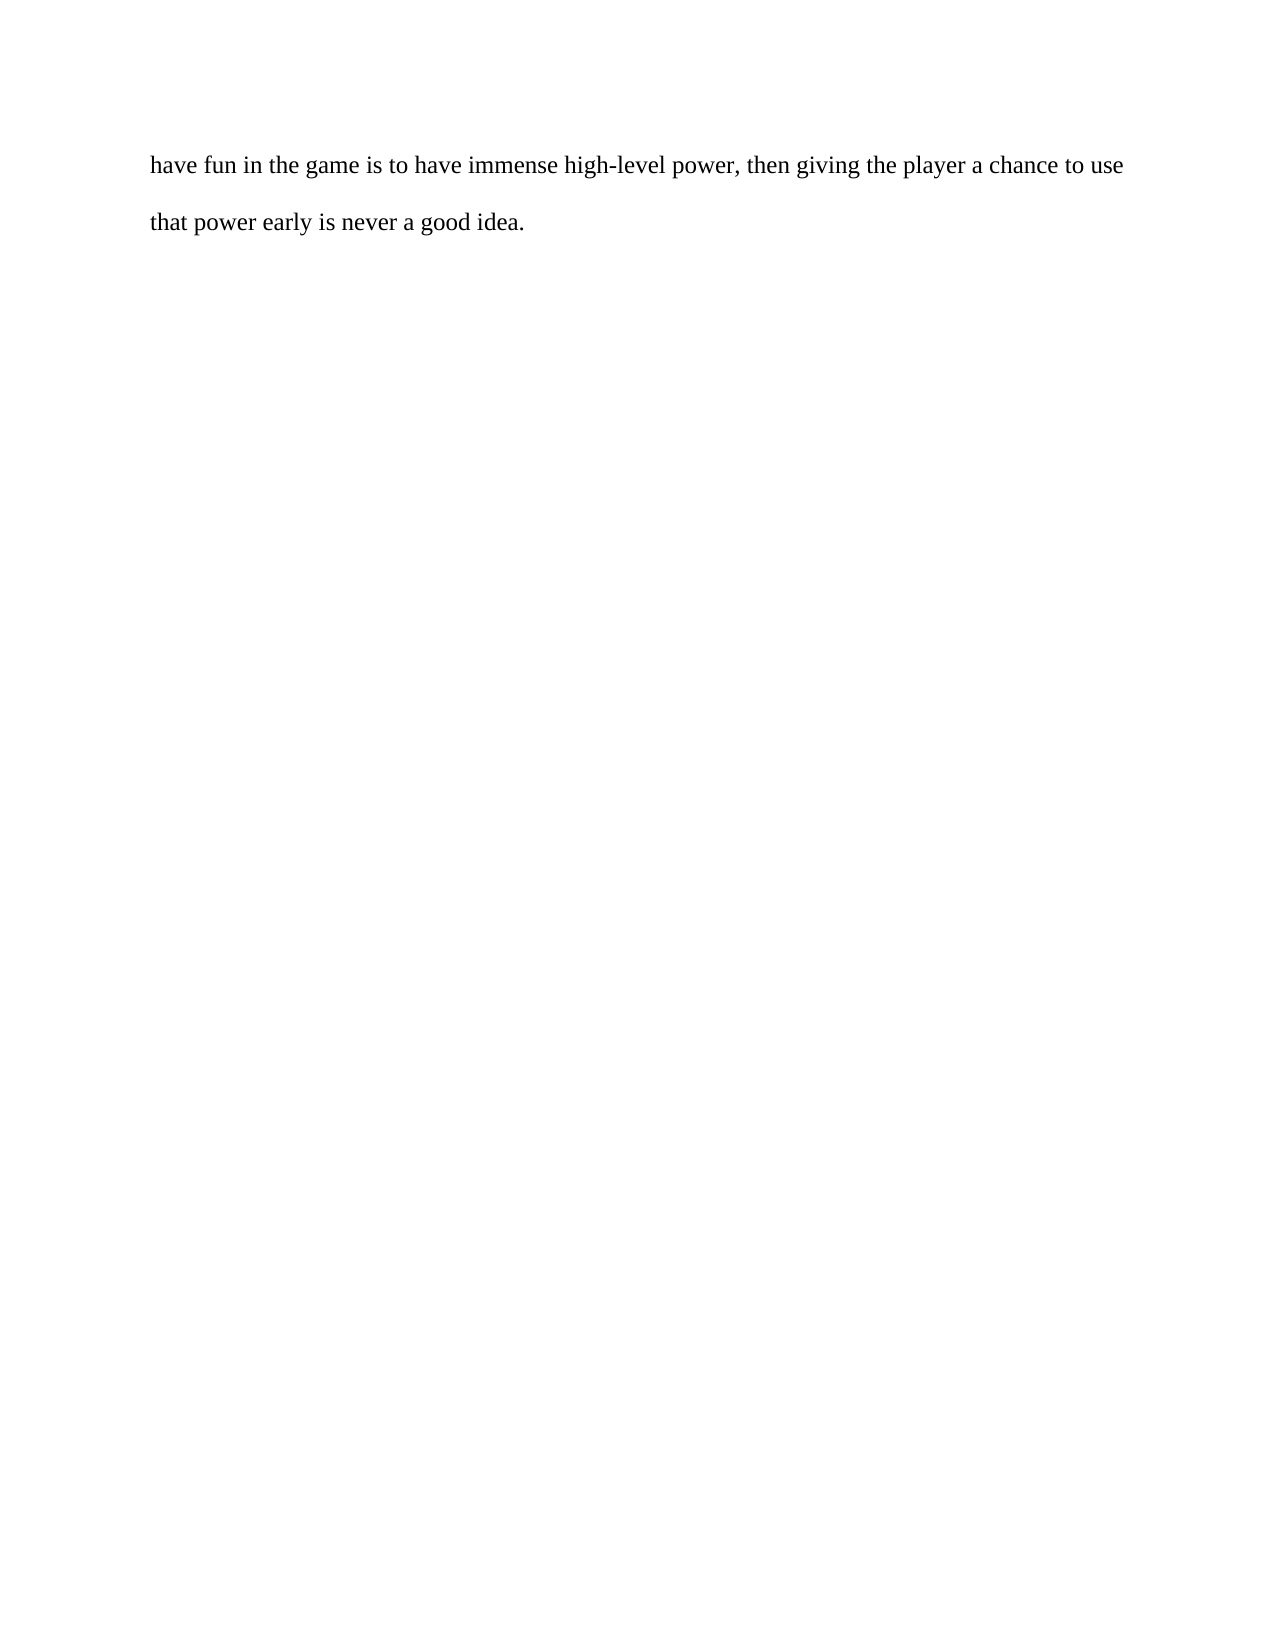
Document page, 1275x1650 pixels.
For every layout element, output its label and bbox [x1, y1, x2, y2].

text [150, 150, 1125, 236]
